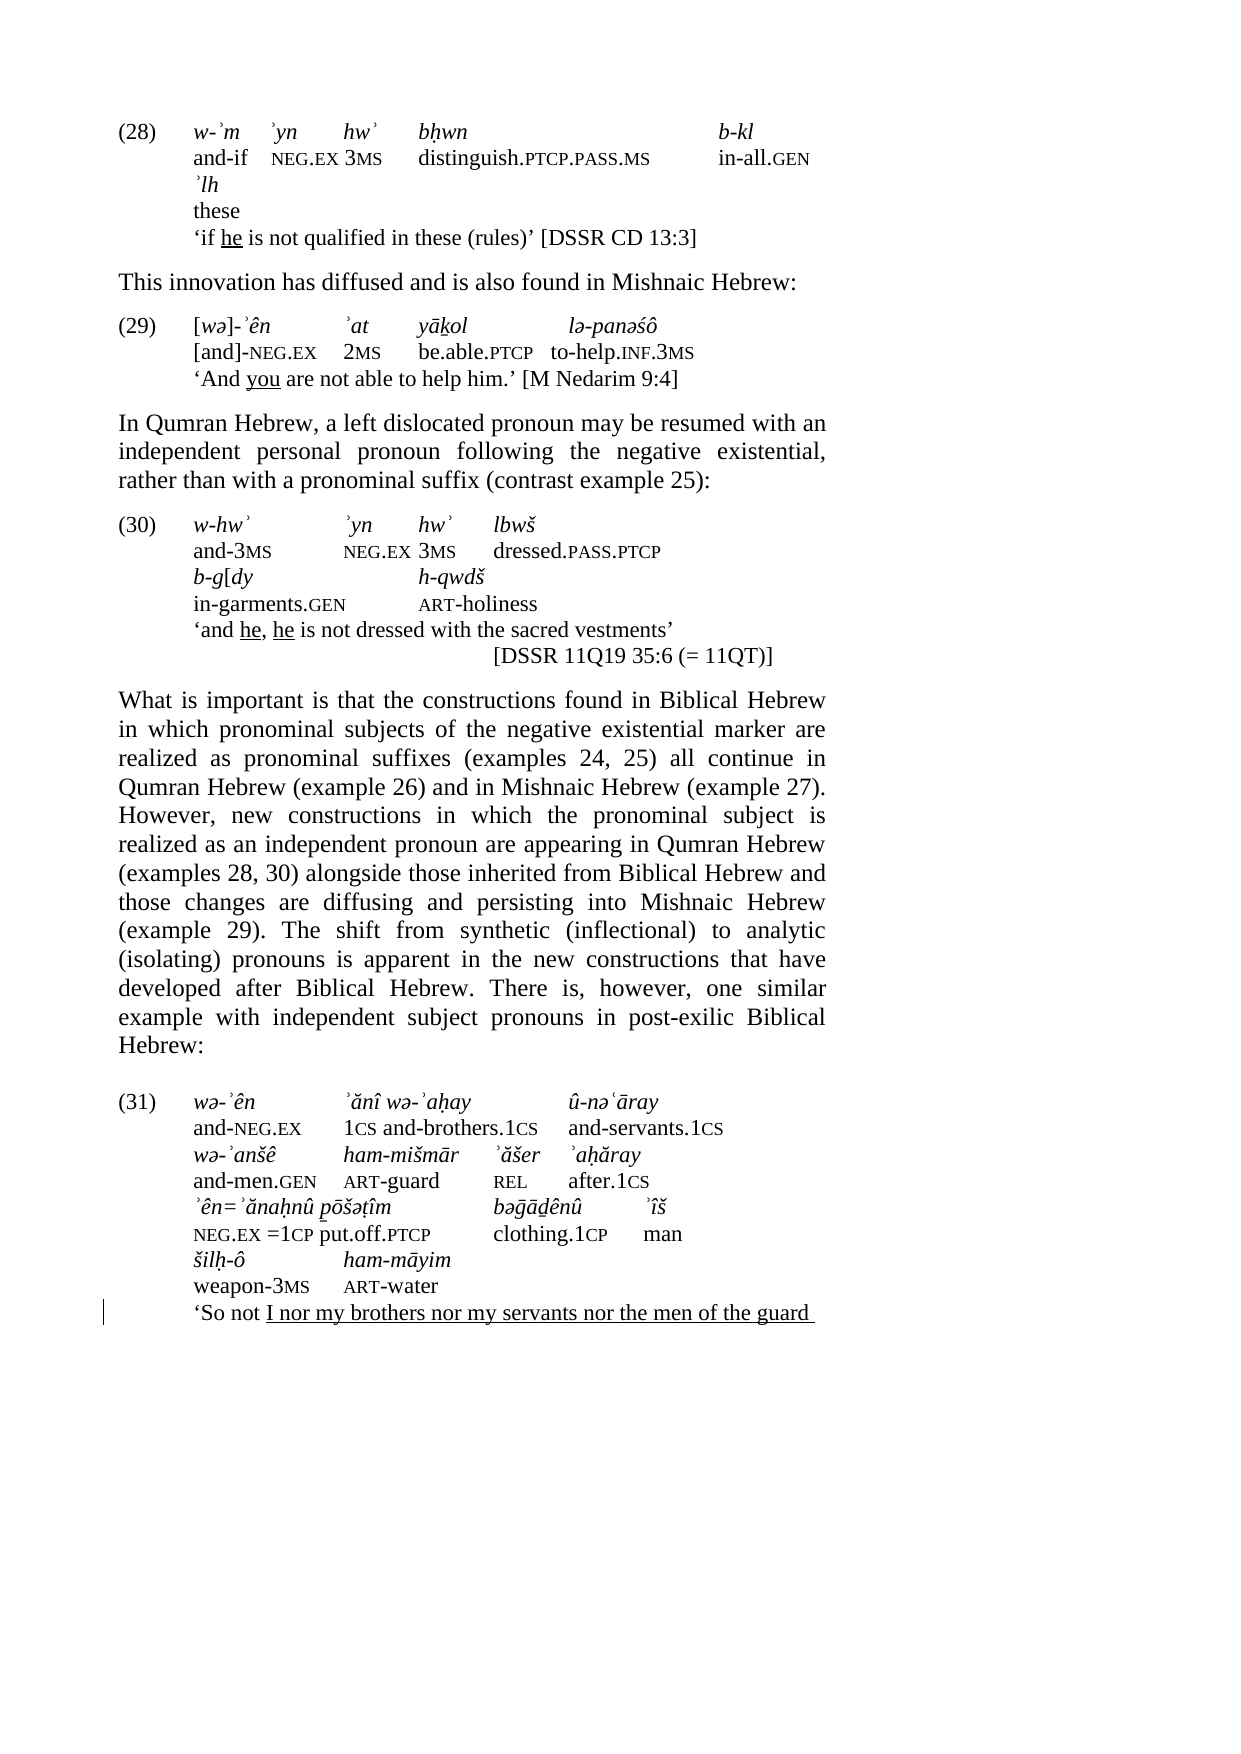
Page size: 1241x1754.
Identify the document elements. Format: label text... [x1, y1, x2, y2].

text (31) wə-ʾên ʾănî wə-ʾaḥay û-nəʿāray [118, 1088, 827, 1114]
text ʾlh [118, 171, 827, 197]
text ‘if he is not qualified in these (rules)’ [DSSR CD 13:3] [118, 223, 827, 250]
text (29) [wə]-ʾên ʾat yāḵol lə-panəśô [118, 312, 827, 338]
text and-neg.ex 1cs and-brothers.1cs and-servants.1cs [118, 1114, 827, 1141]
text (30) w-hwʾ ʾyn hwʾ lbwš [118, 511, 827, 537]
text What is important is that the constructions found in Biblical Hebrew in which pronominal subjects of the negative existential marker are realized as pronominal suffixes (examples 24, 25) all continue in Qumran Hebrew (example 26) and in Mishnaic Hebrew (example 27). However, new constructions in which the pronominal subject is realized as an independent pronoun are appearing in Qumran Hebrew (examples 28, 30) alongside those inherited from Biblical Hebrew and those changes are diffusing and persisting into Mishnaic Hebrew (example 29). The shift from synthetic (inflectional) to analytic (isolating) pronouns is apparent in the new constructions that have developed after Biblical Hebrew. There is, however, one similar example with independent subject pronouns in post-exilic Biblical Hebrew: [118, 685, 827, 1059]
text weapon-3ms art-water [118, 1272, 827, 1299]
text neg.ex =1cp put.off.ptcp clothing.1cp man [118, 1220, 827, 1246]
text in-garments.gen art-holiness [118, 590, 827, 616]
text This innovation has diffused and is also found in Mishnaic Hebrew: [118, 267, 827, 295]
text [118, 1299, 827, 1325]
text wə-ʾanšê ham-mišmār ʾăšer ʾaḥăray [118, 1141, 827, 1167]
text šilḥ-ô ham-māyim [118, 1246, 827, 1272]
text these [118, 197, 827, 223]
text b-g[dy h-qwdš [118, 563, 827, 590]
text ‘And you are not able to help him.’ [M Nedarim 9:4] [118, 365, 827, 391]
text [DSSR 11Q19 35:6 (= 11QT)] [118, 642, 827, 669]
text and-if neg.ex 3ms distinguish.ptcp.pass.ms in-all.gen [118, 144, 827, 171]
text (28) w-ʾm ʾyn hwʾ bḥwn b-kl [118, 118, 827, 144]
text [and]-neg.ex 2ms be.able.ptcp to-help.inf.3ms [118, 338, 827, 365]
text and-men.gen art-guard rel after.1cs [118, 1167, 827, 1193]
text ‘and he, he is not dressed with the sacred vestments’ [118, 616, 827, 642]
text and-3ms neg.ex 3ms dressed.pass.ptcp [118, 537, 827, 563]
text ʾên=ʾănaḥnû p̱ōšəṭîm bəḡāḏênû ʾîš [118, 1193, 827, 1220]
text In Qumran Hebrew, a left dislocated pronoun may be resumed with an independent personal pronoun following the negative existential, rather than with a pronominal suffix (contrast example 25): [118, 408, 827, 494]
